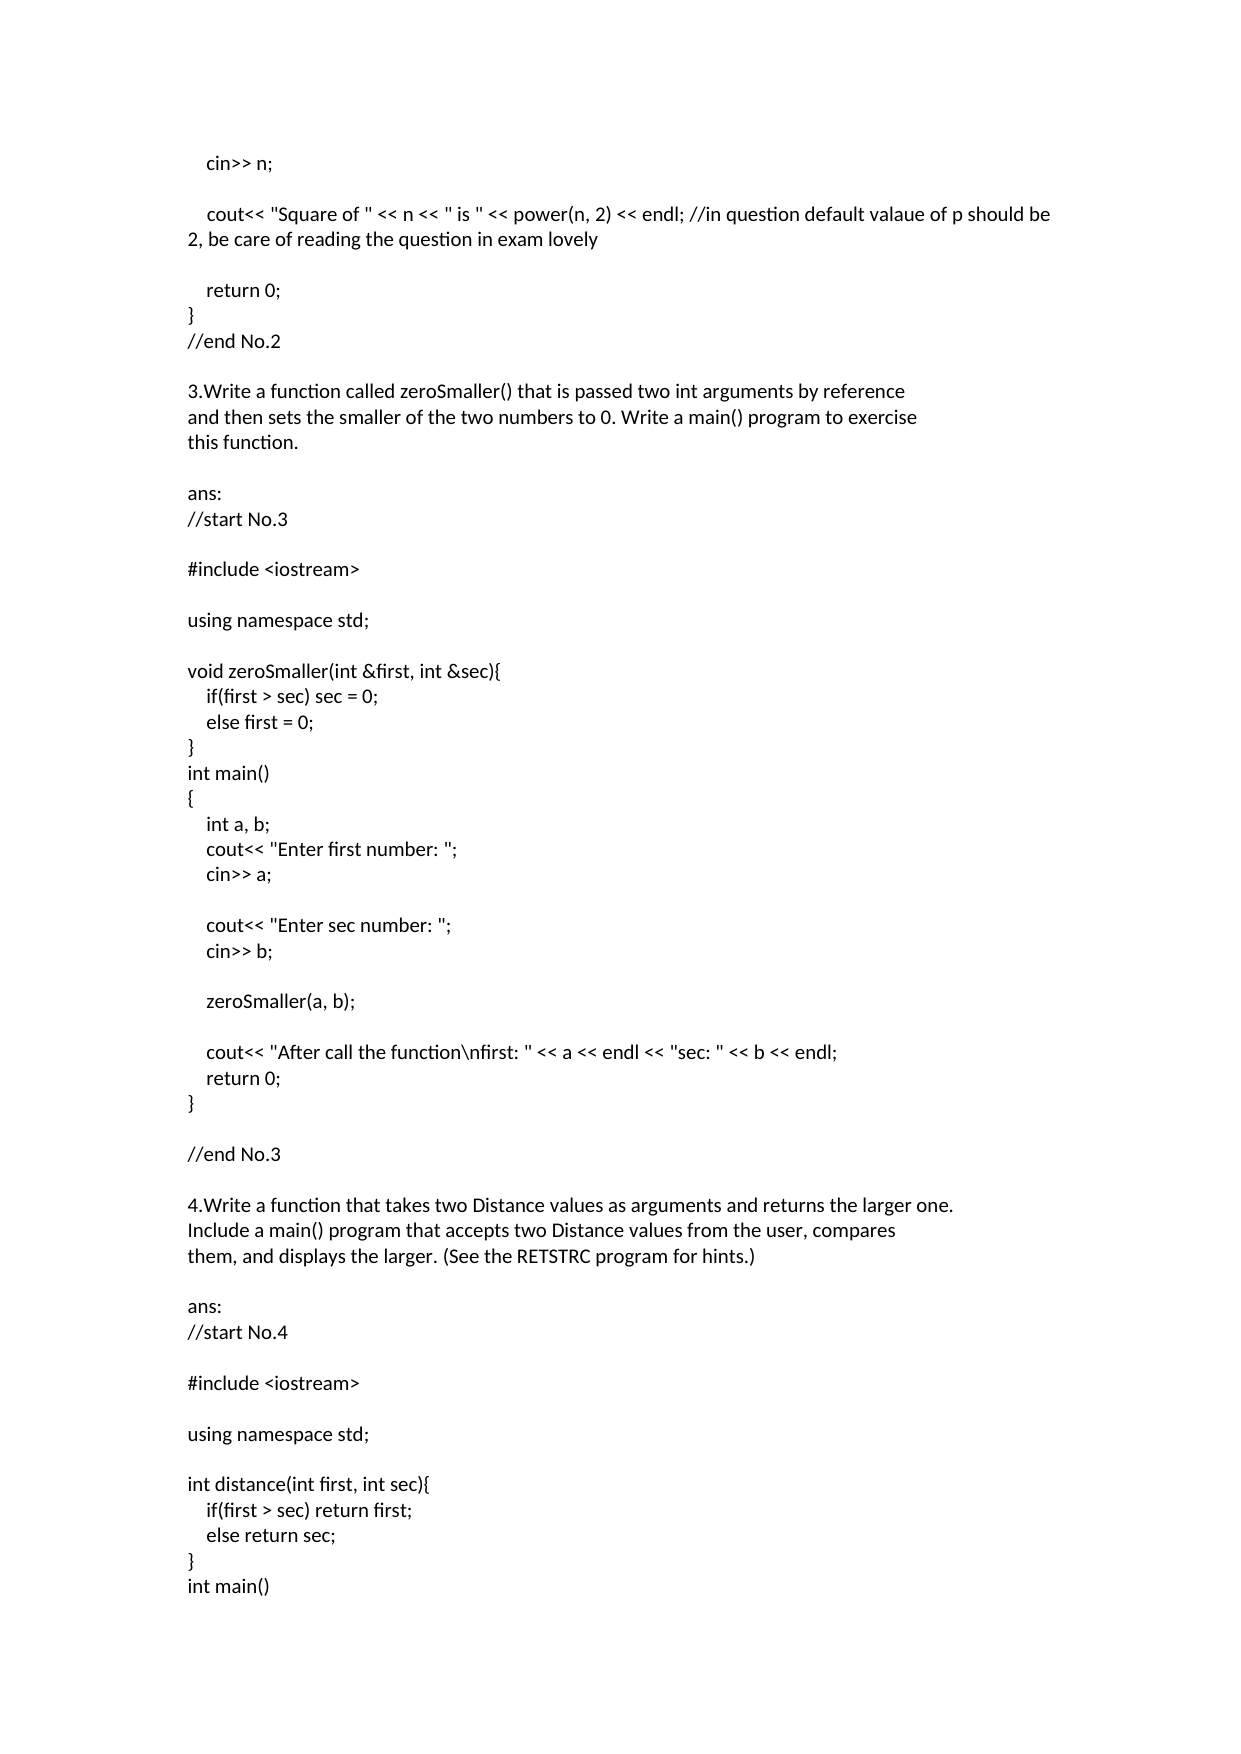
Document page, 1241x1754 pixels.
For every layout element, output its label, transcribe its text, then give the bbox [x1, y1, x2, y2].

text ans: [187, 480, 1053, 506]
text //end No.3 [187, 1141, 1053, 1167]
text else return sec; [187, 1522, 1053, 1548]
text 3.Write a function called zeroSmaller() that is passed two int arguments by reference [187, 379, 1053, 404]
text void zeroSmaller(int &first, int &sec){ [187, 658, 1053, 684]
text cout<< "Square of " << n << " is " << power(n, 2) << endl; //in question default valaue of p should be 2, be care of reading the question in exam lovely [187, 201, 1053, 252]
text //end No.2 [187, 328, 1053, 353]
text } [187, 1090, 1053, 1116]
text them, and displays the larger. (See the RETSTRC program for hints.) [187, 1243, 1053, 1268]
text { [187, 785, 1053, 811]
text cin>> b; [187, 938, 1053, 963]
text } [187, 302, 1053, 328]
text Include a main() program that accepts two Distance values from the user, compares [187, 1217, 1053, 1243]
text return 0; [187, 277, 1053, 302]
text int main() [187, 1573, 1053, 1599]
text cin>> n; [187, 150, 1053, 175]
text cout<< "Enter first number: "; [187, 836, 1053, 862]
text else first = 0; [187, 709, 1053, 734]
text #include <iostream> [187, 557, 1053, 582]
text this function. [187, 429, 1053, 455]
text cout<< "Enter sec number: "; [187, 912, 1053, 938]
text return 0; [187, 1065, 1053, 1090]
text using namespace std; [187, 607, 1053, 633]
text and then sets the smaller of the two numbers to 0. Write a main() program to exercise [187, 404, 1053, 429]
text cin>> a; [187, 862, 1053, 887]
text 4.Write a function that takes two Distance values as arguments and returns the larger one. [187, 1192, 1053, 1217]
text int a, b; [187, 811, 1053, 836]
text } [187, 1548, 1053, 1573]
text if(first > sec) sec = 0; [187, 684, 1053, 709]
text int distance(int first, int sec){ [187, 1472, 1053, 1497]
text } [187, 734, 1053, 760]
text cout<< "After call the function\nfirst: " << a << endl << "sec: " << b << endl; [187, 1039, 1053, 1065]
text //start No.3 [187, 506, 1053, 531]
text int main() [187, 760, 1053, 785]
text //start No.4 [187, 1319, 1053, 1344]
text #include <iostream> [187, 1370, 1053, 1395]
text using namespace std; [187, 1421, 1053, 1446]
text if(first > sec) return first; [187, 1497, 1053, 1522]
text ans: [187, 1294, 1053, 1319]
text zeroSmaller(a, b); [187, 989, 1053, 1014]
